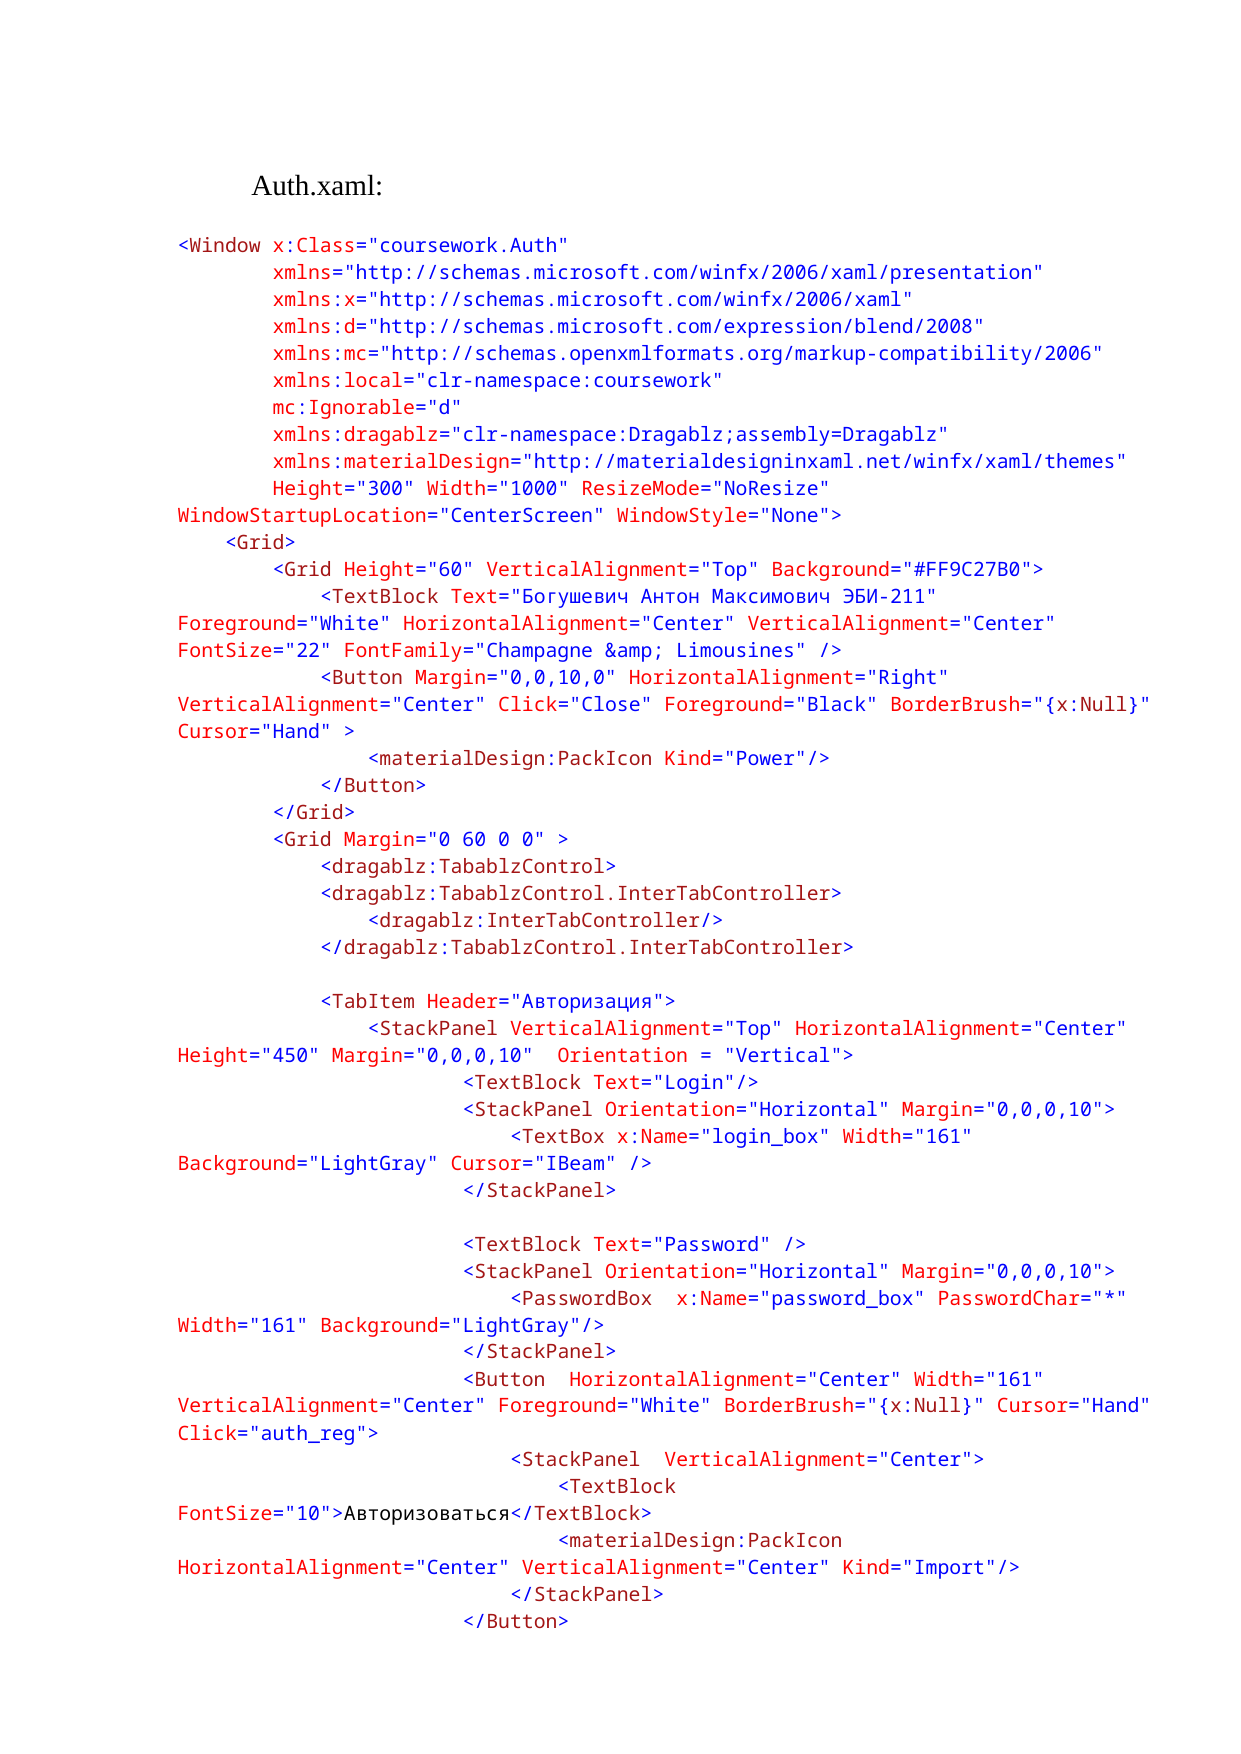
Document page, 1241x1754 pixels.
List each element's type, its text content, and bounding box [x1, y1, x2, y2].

text <PasswordBox x:Name="password_box" PasswordChar="*" Width="161" Background="LightGray"/> [177, 1284, 1152, 1338]
text </dragablz:TabablzControl.InterTabController> [177, 933, 1152, 960]
text <Button HorizontalAlignment="Center" Width="161" VerticalAlignment="Center" Foreground="White" BorderBrush="{x:Null}" Cursor="Hand" Click="auth_reg"> [177, 1365, 1152, 1446]
text xmlns:x="http://schemas.microsoft.com/winfx/2006/xaml" [177, 286, 1152, 313]
text </Button> [177, 771, 1152, 798]
text <StackPanel VerticalAlignment="Top" HorizontalAlignment="Center" Height="450" Margin="0,0,0,10" Orientation = "Vertical"> [177, 1014, 1152, 1068]
text Height="300" Width="1000" ResizeMode="NoResize" WindowStartupLocation="CenterScreen" WindowStyle="None"> [177, 474, 1152, 528]
text xmlns:mc="http://schemas.openxmlformats.org/markup-compatibility/2006" [177, 339, 1152, 367]
text </Button> [177, 1608, 1152, 1634]
text Auth.xaml: [177, 168, 1152, 202]
text <TabItem Header="Авторизация"> [177, 987, 1152, 1014]
text <materialDesign:PackIcon Kind="Power"/> [177, 744, 1152, 771]
text xmlns="http://schemas.microsoft.com/winfx/2006/xaml/presentation" [177, 259, 1152, 286]
text <Grid Margin="0 60 0 0" > [177, 825, 1152, 852]
text <TextBlock Text="Богушевич Антон Максимович ЭБИ-211" Foreground="White" HorizontalAlignment="Center" VerticalAlignment="Center" FontSize="22" FontFamily="Champagne &amp; Limousines" /> [177, 582, 1152, 663]
text <Grid Height="60" VerticalAlignment="Top" Background="#FF9C27B0"> [177, 555, 1152, 582]
text <dragablz:InterTabController/> [177, 906, 1152, 933]
text <materialDesign:PackIcon HorizontalAlignment="Center" VerticalAlignment="Center" Kind="Import"/> [177, 1527, 1152, 1581]
text <Grid> [177, 528, 1152, 555]
text xmlns:materialDesign="http://materialdesigninxaml.net/winfx/xaml/themes" [177, 447, 1152, 474]
text </Grid> [177, 798, 1152, 825]
text <StackPanel VerticalAlignment="Center"> [177, 1446, 1152, 1473]
text <dragablz:TabablzControl.InterTabController> [177, 879, 1152, 906]
text </StackPanel> [177, 1176, 1152, 1203]
text mc:Ignorable="d" [177, 393, 1152, 421]
text <StackPanel Orientation="Horizontal" Margin="0,0,0,10"> [177, 1095, 1152, 1122]
text <TextBox x:Name="login_box" Width="161" Background="LightGray" Cursor="IBeam" /> [177, 1122, 1152, 1176]
text <Button Margin="0,0,10,0" HorizontalAlignment="Right" VerticalAlignment="Center" Click="Close" Foreground="Black" BorderBrush="{x:Null}" Cursor="Hand" > [177, 663, 1152, 744]
text <TextBlock Text="Login"/> [177, 1068, 1152, 1095]
text <TextBlock FontSize="10">Авторизоваться</TextBlock> [177, 1473, 1152, 1527]
text <Window x:Class="coursework.Auth" [177, 232, 1152, 259]
text </StackPanel> [177, 1338, 1152, 1365]
text <dragablz:TabablzControl> [177, 852, 1152, 879]
text <TextBlock Text="Password" /> [177, 1230, 1152, 1257]
text xmlns:dragablz="clr-namespace:Dragablz;assembly=Dragablz" [177, 421, 1152, 447]
text </StackPanel> [177, 1581, 1152, 1608]
text <StackPanel Orientation="Horizontal" Margin="0,0,0,10"> [177, 1257, 1152, 1284]
text xmlns:local="clr-namespace:coursework" [177, 367, 1152, 393]
text xmlns:d="http://schemas.microsoft.com/expression/blend/2008" [177, 313, 1152, 339]
